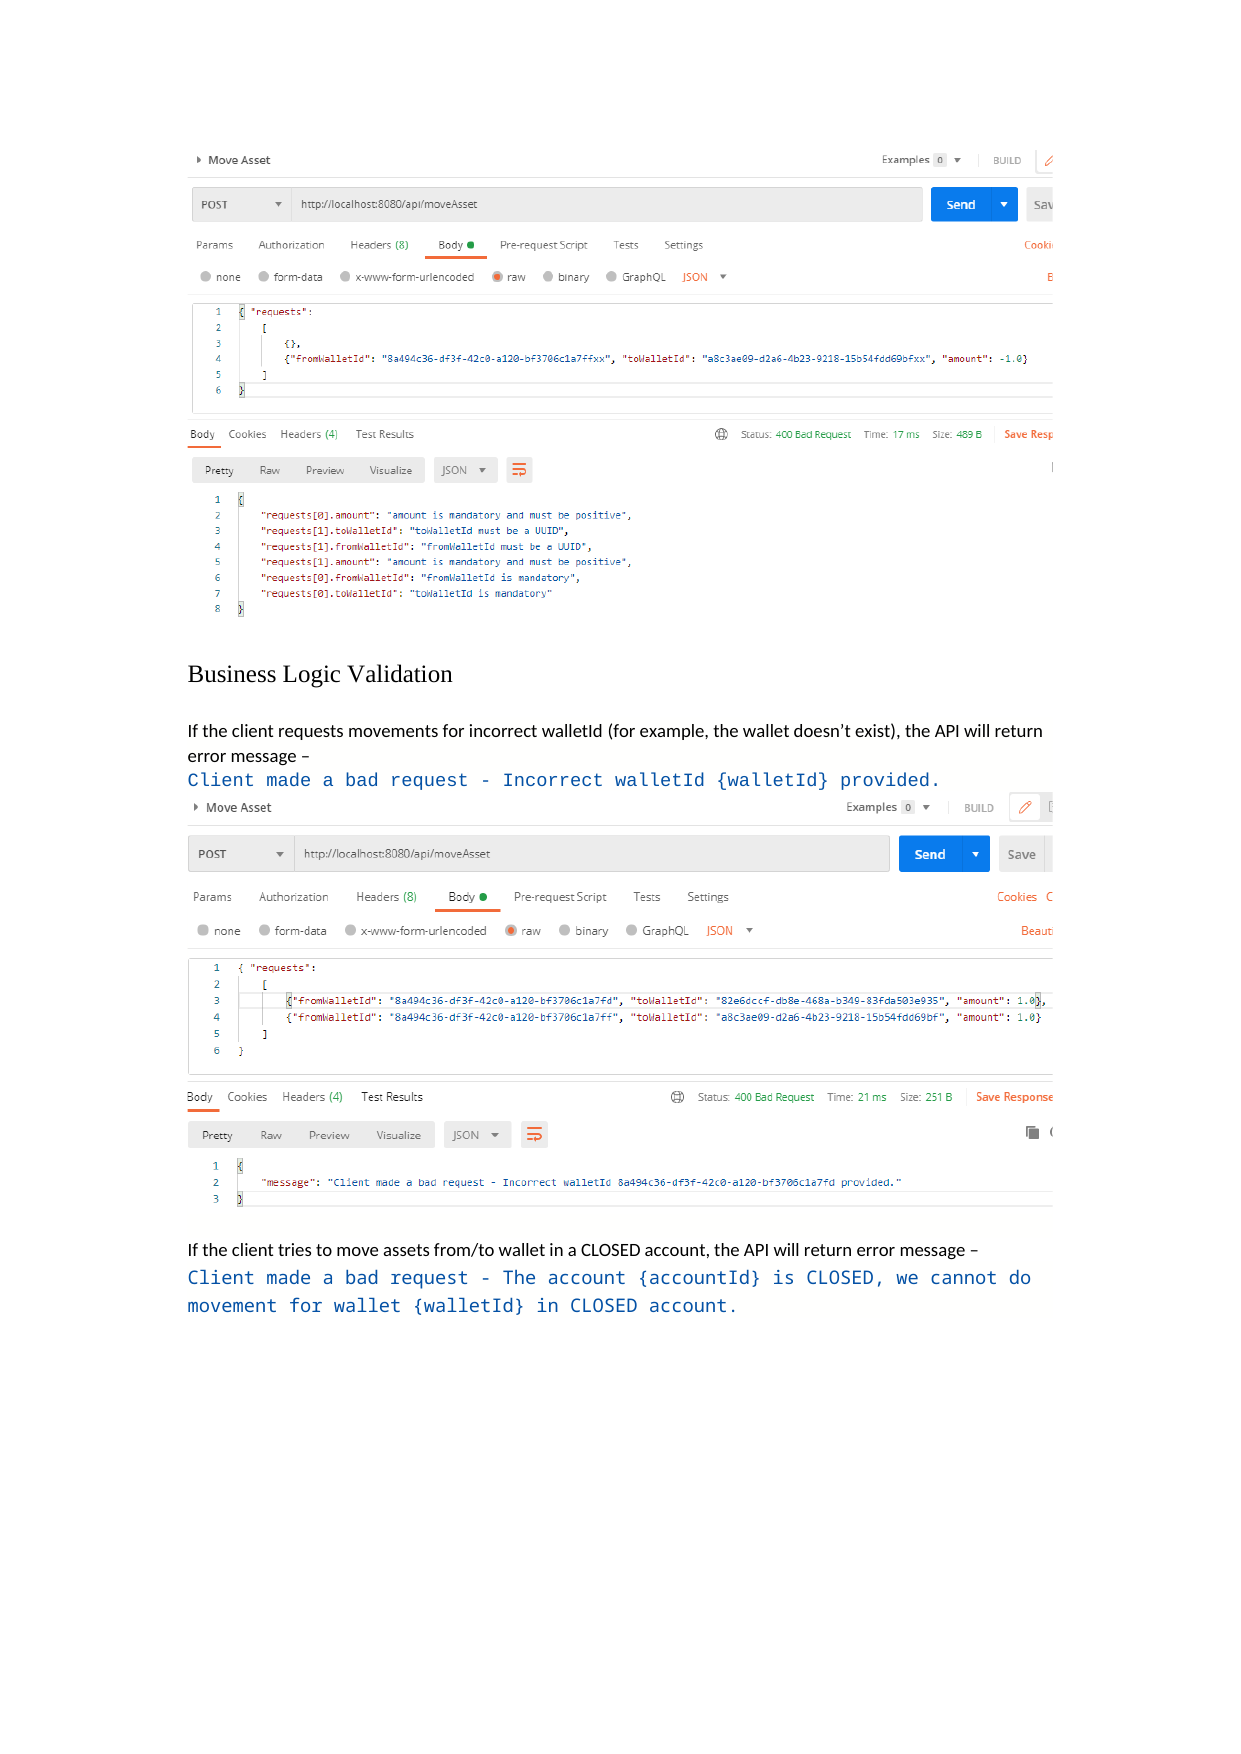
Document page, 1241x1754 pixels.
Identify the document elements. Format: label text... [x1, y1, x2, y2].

text If the client tries to move assets from/to wallet in a CLOSED account, the API will return error message – [187, 1238, 1053, 1261]
picture [187, 150, 1053, 631]
text If the client requests movements for incorrect walletId (for example, the wallet doesn’t exist), the API will return error message – Client made a bad request - Incorrect walletId {walletId} provided. [187, 717, 1053, 791]
picture [187, 791, 1053, 1214]
text Business Logic Validation [187, 659, 1053, 688]
text Client made a bad request - The account {accountId} is CLOSED, we cannot do movement for wallet {walletId} in CLOSED account. [187, 1261, 1053, 1318]
